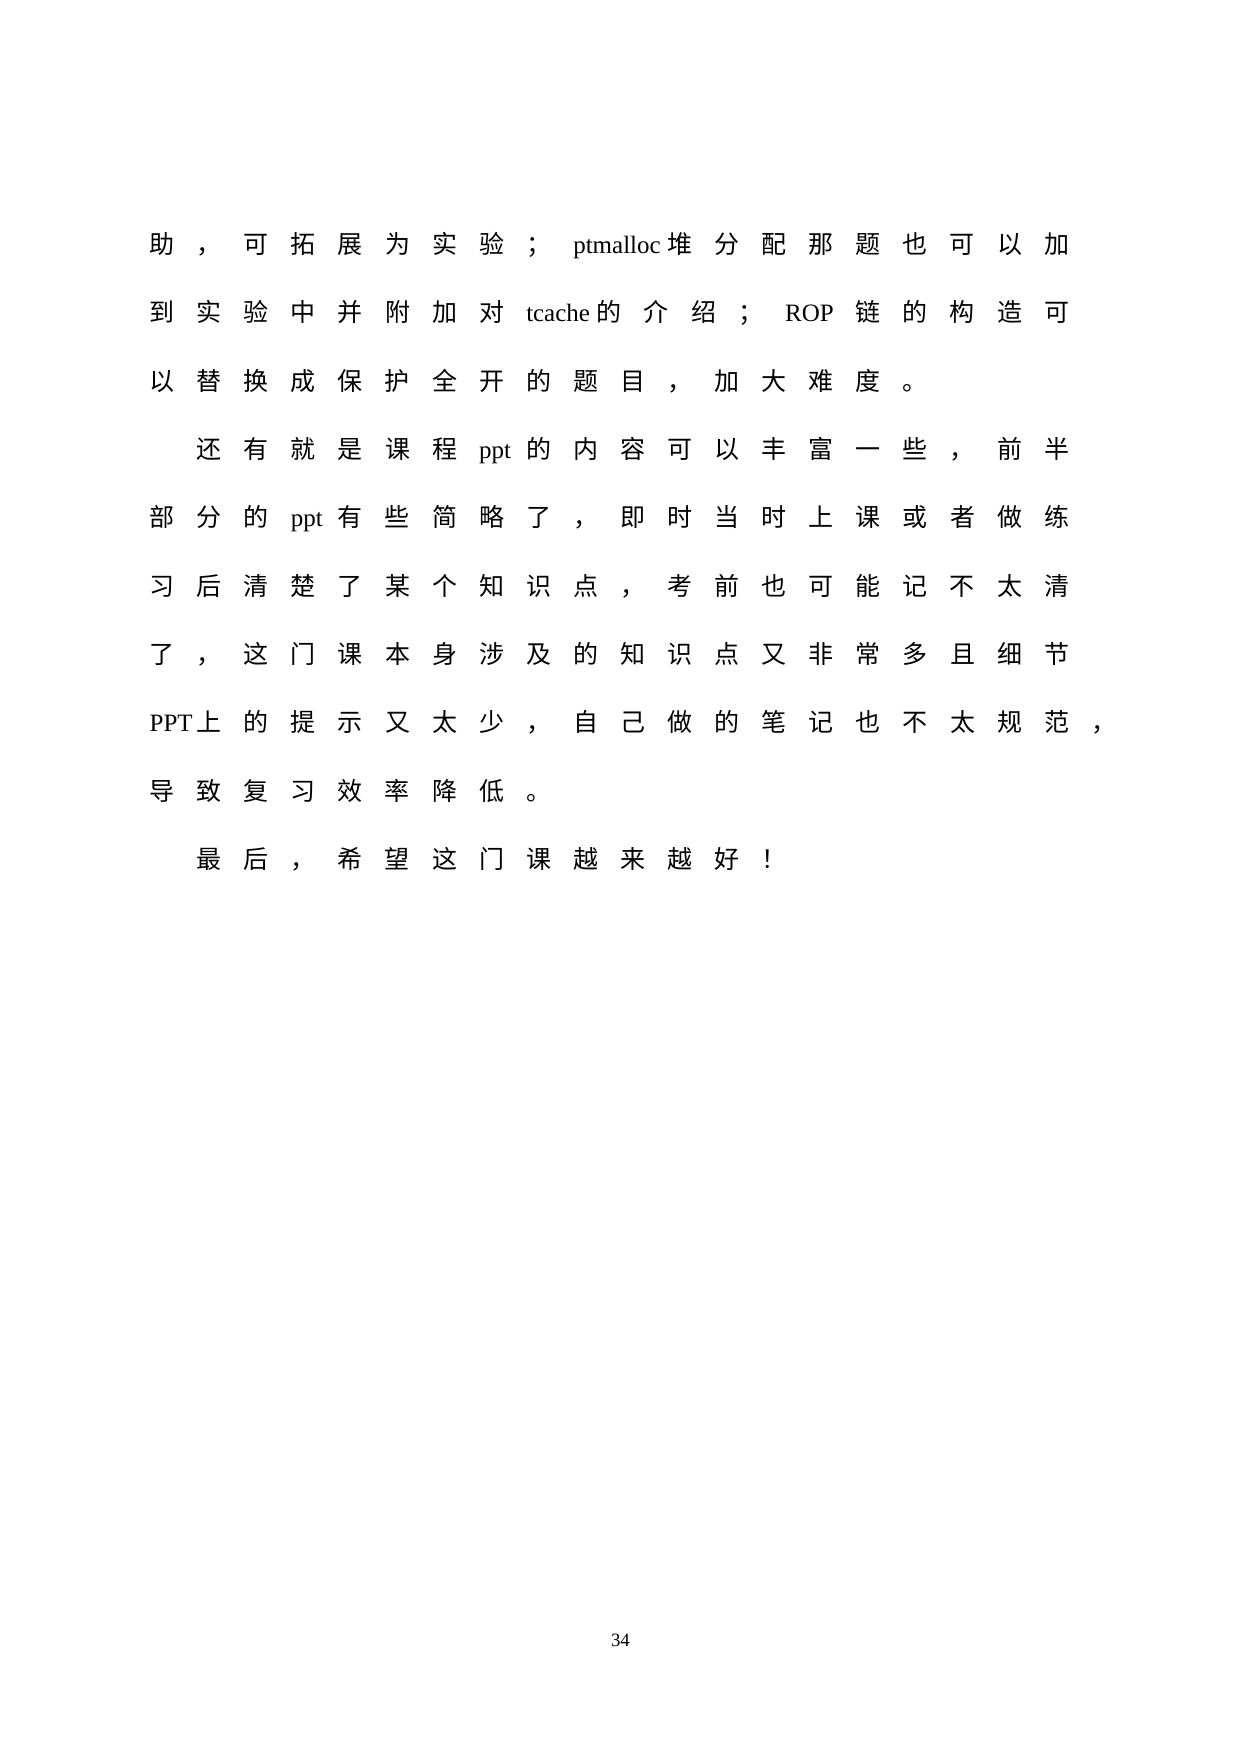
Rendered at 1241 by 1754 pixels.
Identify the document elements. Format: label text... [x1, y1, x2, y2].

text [149, 208, 1091, 413]
text 还有就是课程ppt的内容可以丰富一些，前半部分的ppt有些简略了，即时当时上课或者做练习后清楚了某个知识点，考前也可能记不太清了，这门课本身涉及的知识点又非常多且细节。PPT上的提示又太少，自己做的笔记也不太规范，导致复习效率降低。 [149, 413, 1091, 823]
text 最后，希望这门课越来越好！ [149, 823, 1091, 892]
